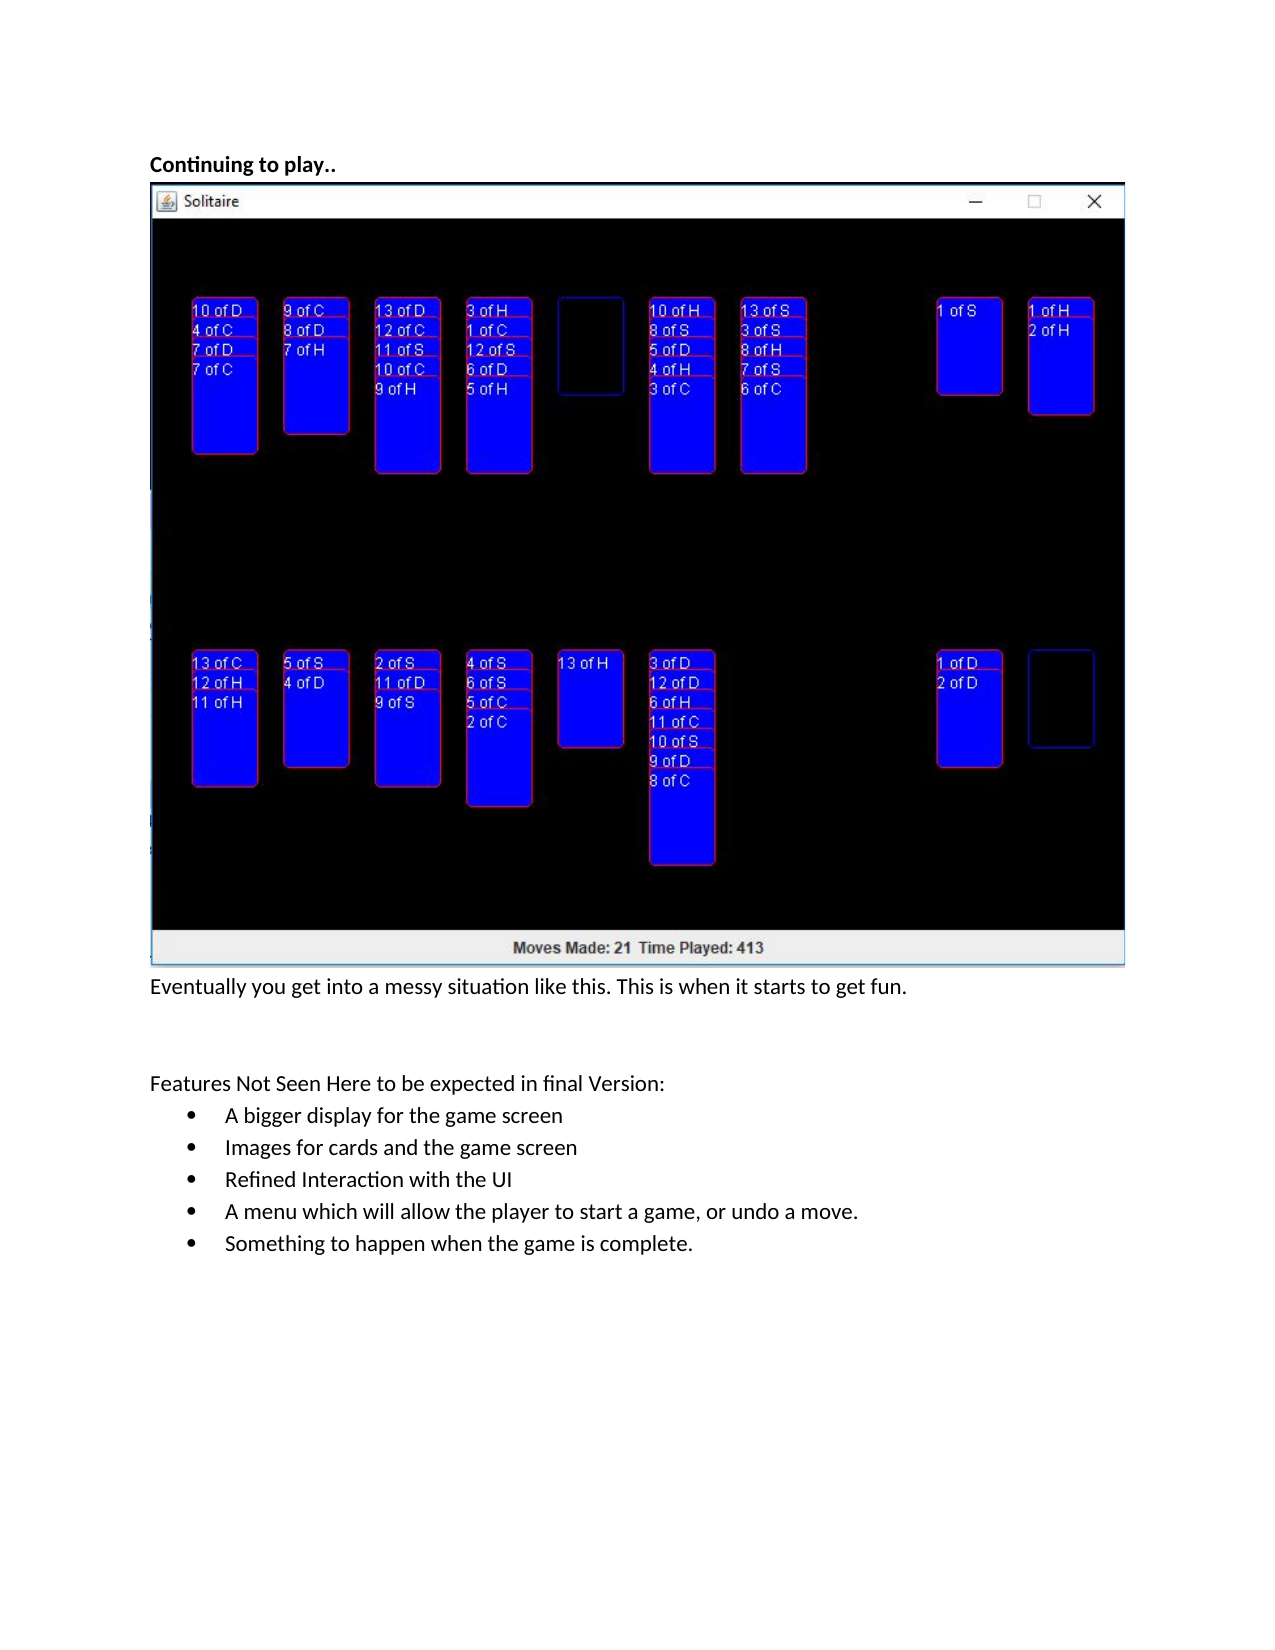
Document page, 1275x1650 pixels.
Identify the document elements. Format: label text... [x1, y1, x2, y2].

list Images for cards and the game screen [187, 1133, 1125, 1161]
text Eventually you get into a messy situation like this. This is when it starts to get fun. [150, 972, 1125, 1000]
picture [150, 182, 1125, 968]
text Features Not Seen Here to be expected in final Version: [150, 1069, 1125, 1097]
list A menu which will allow the player to start a game, or undo a move. [187, 1197, 1125, 1225]
list Something to happen when the game is complete. [187, 1229, 1125, 1258]
list A bigger display for the game screen [187, 1101, 1125, 1129]
list Refined Interaction with the UI [187, 1165, 1125, 1193]
text Continuing to play.. [150, 150, 1125, 178]
